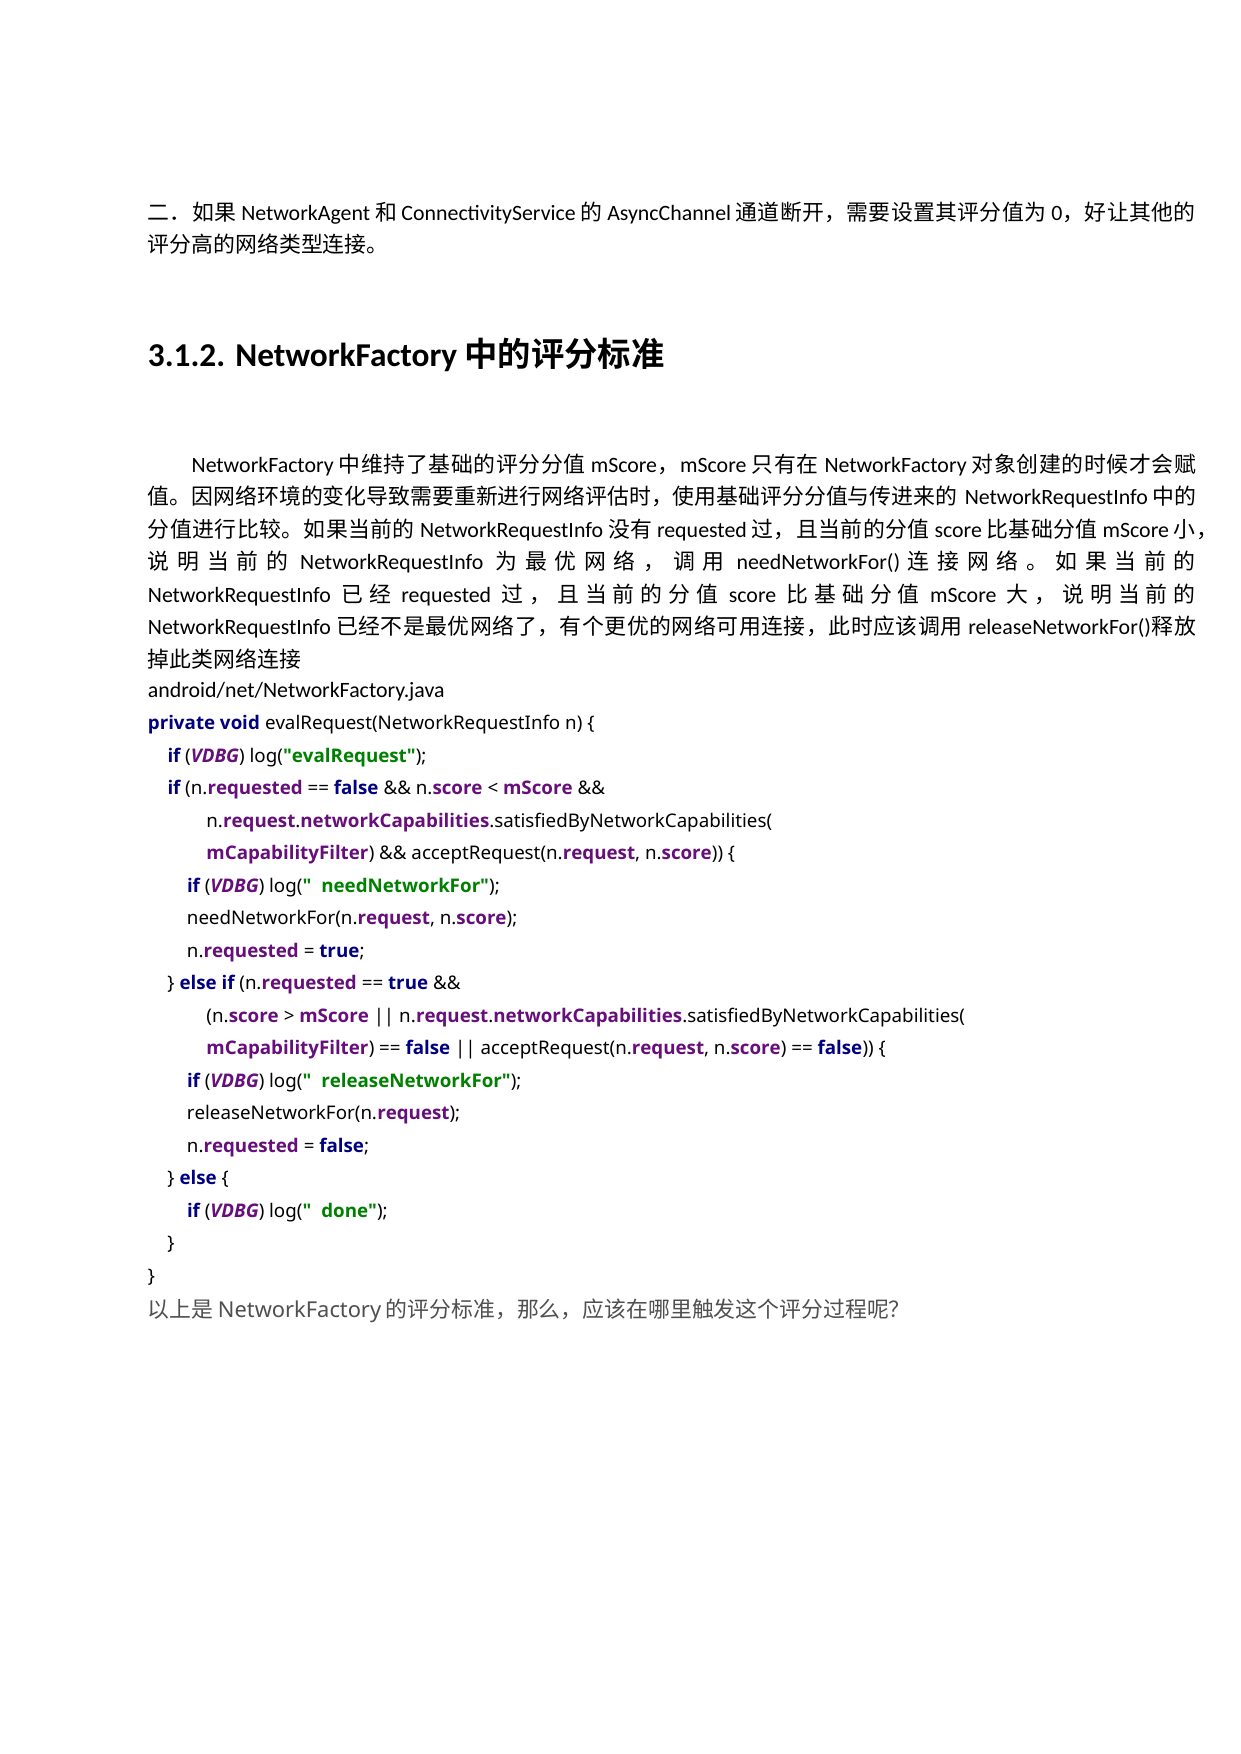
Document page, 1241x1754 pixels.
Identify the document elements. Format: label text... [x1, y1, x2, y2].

text 以上是NetworkFactory的评分标准，那么，应该在哪里触发这个评分过程呢？ [148, 1291, 1196, 1324]
subtitle NetworkFactory中的评分标准 [148, 319, 1196, 384]
text private void evalRequest(NetworkRequestInfo n) { if (VDBG) log("evalRequest"); if (n.requested == false && n.score < mScore && n.request.networkCapabilities.satisfiedByNetworkCapabilities( mCapabilityFilter) && acceptRequest(n.request, n.score)) { if (VDBG) log(" needNetworkFor"); needNetworkFor(n.request, n.score); n.requested = true; } else if (n.requested == true && (n.score > mScore || n.request.networkCapabilities.satisfiedByNetworkCapabilities( mCapabilityFilter) == false || acceptRequest(n.request, n.score) == false)) { if (VDBG) log(" releaseNetworkFor"); releaseNetworkFor(n.request); n.requested = false; } else { if (VDBG) log(" done"); } } [148, 706, 1196, 1291]
text 二．如果NetworkAgent和ConnectivityService的AsyncChannel通道断开，需要设置其评分值为0，好让其他的评分高的网络类型连接。 [148, 194, 1196, 259]
text android/net/NetworkFactory.java [148, 674, 1196, 706]
text NetworkFactory中维持了基础的评分分值mScore，mScore只有在 NetworkFactory对象创建的时候才会赋值。因网络环境的变化导致需要重新进行网络评估时，使用基础评分分值与传进来的NetworkRequestInfo中的分值进行比较。如果当前的NetworkRequestInfo没有requested过，且当前的分值score比基础分值mScore小，说明当前的NetworkRequestInfo为最优网络，调用needNetworkFor()连接网络。如果当前的NetworkRequestInfo已经requested过，且当前的分值score比基础分值mScore大，说明当前的NetworkRequestInfo已经不是最优网络了，有个更优的网络可用连接，此时应该调用releaseNetworkFor()释放掉此类网络连接 [148, 446, 1196, 674]
